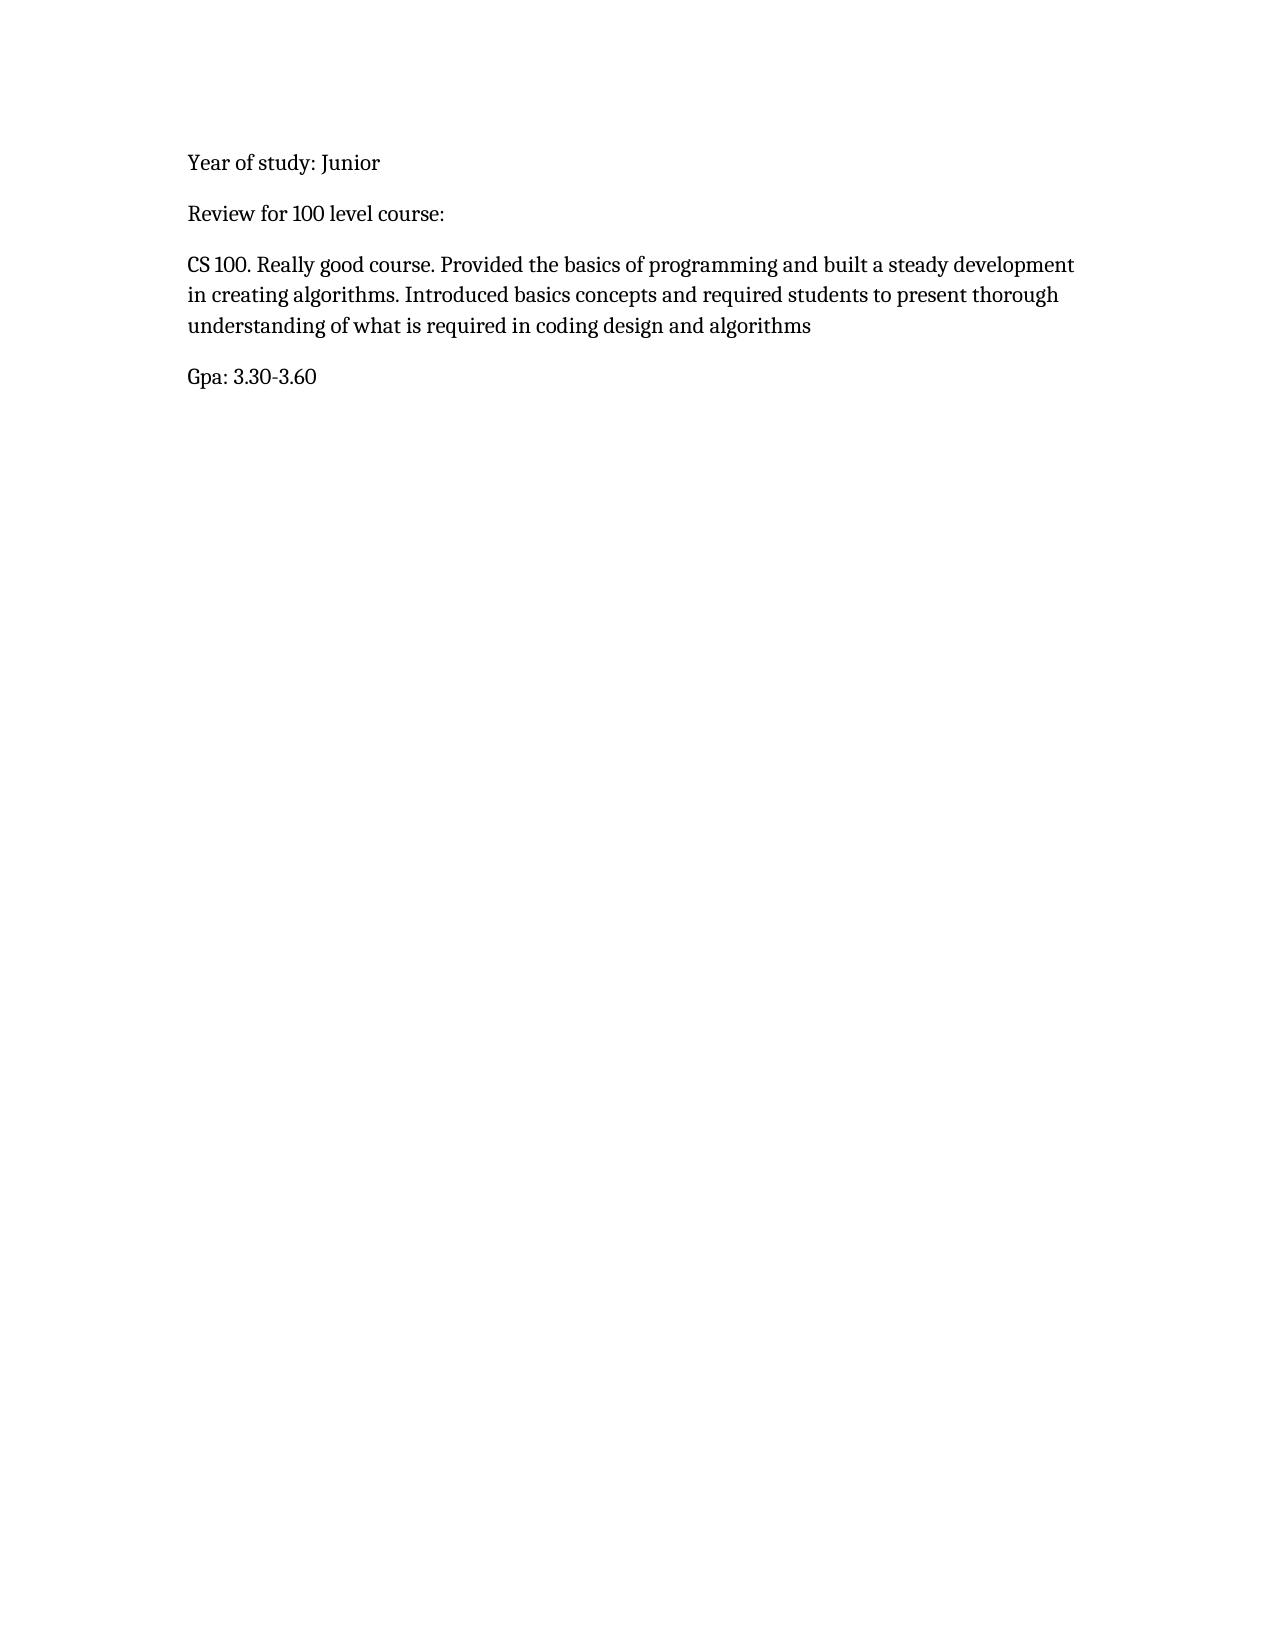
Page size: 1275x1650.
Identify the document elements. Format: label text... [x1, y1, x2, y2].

text Review for 100 level course: [187, 201, 1087, 227]
text Year of study: Junior [187, 150, 1087, 176]
text Gpa: 3.30-3.60 [187, 363, 1087, 390]
text CS 100. Really good course. Provided the basics of programming and built a steady development in creating algorithms. Introduced basics concepts and required students to present thorough understanding of what is required in coding design and algorithms [187, 252, 1087, 339]
